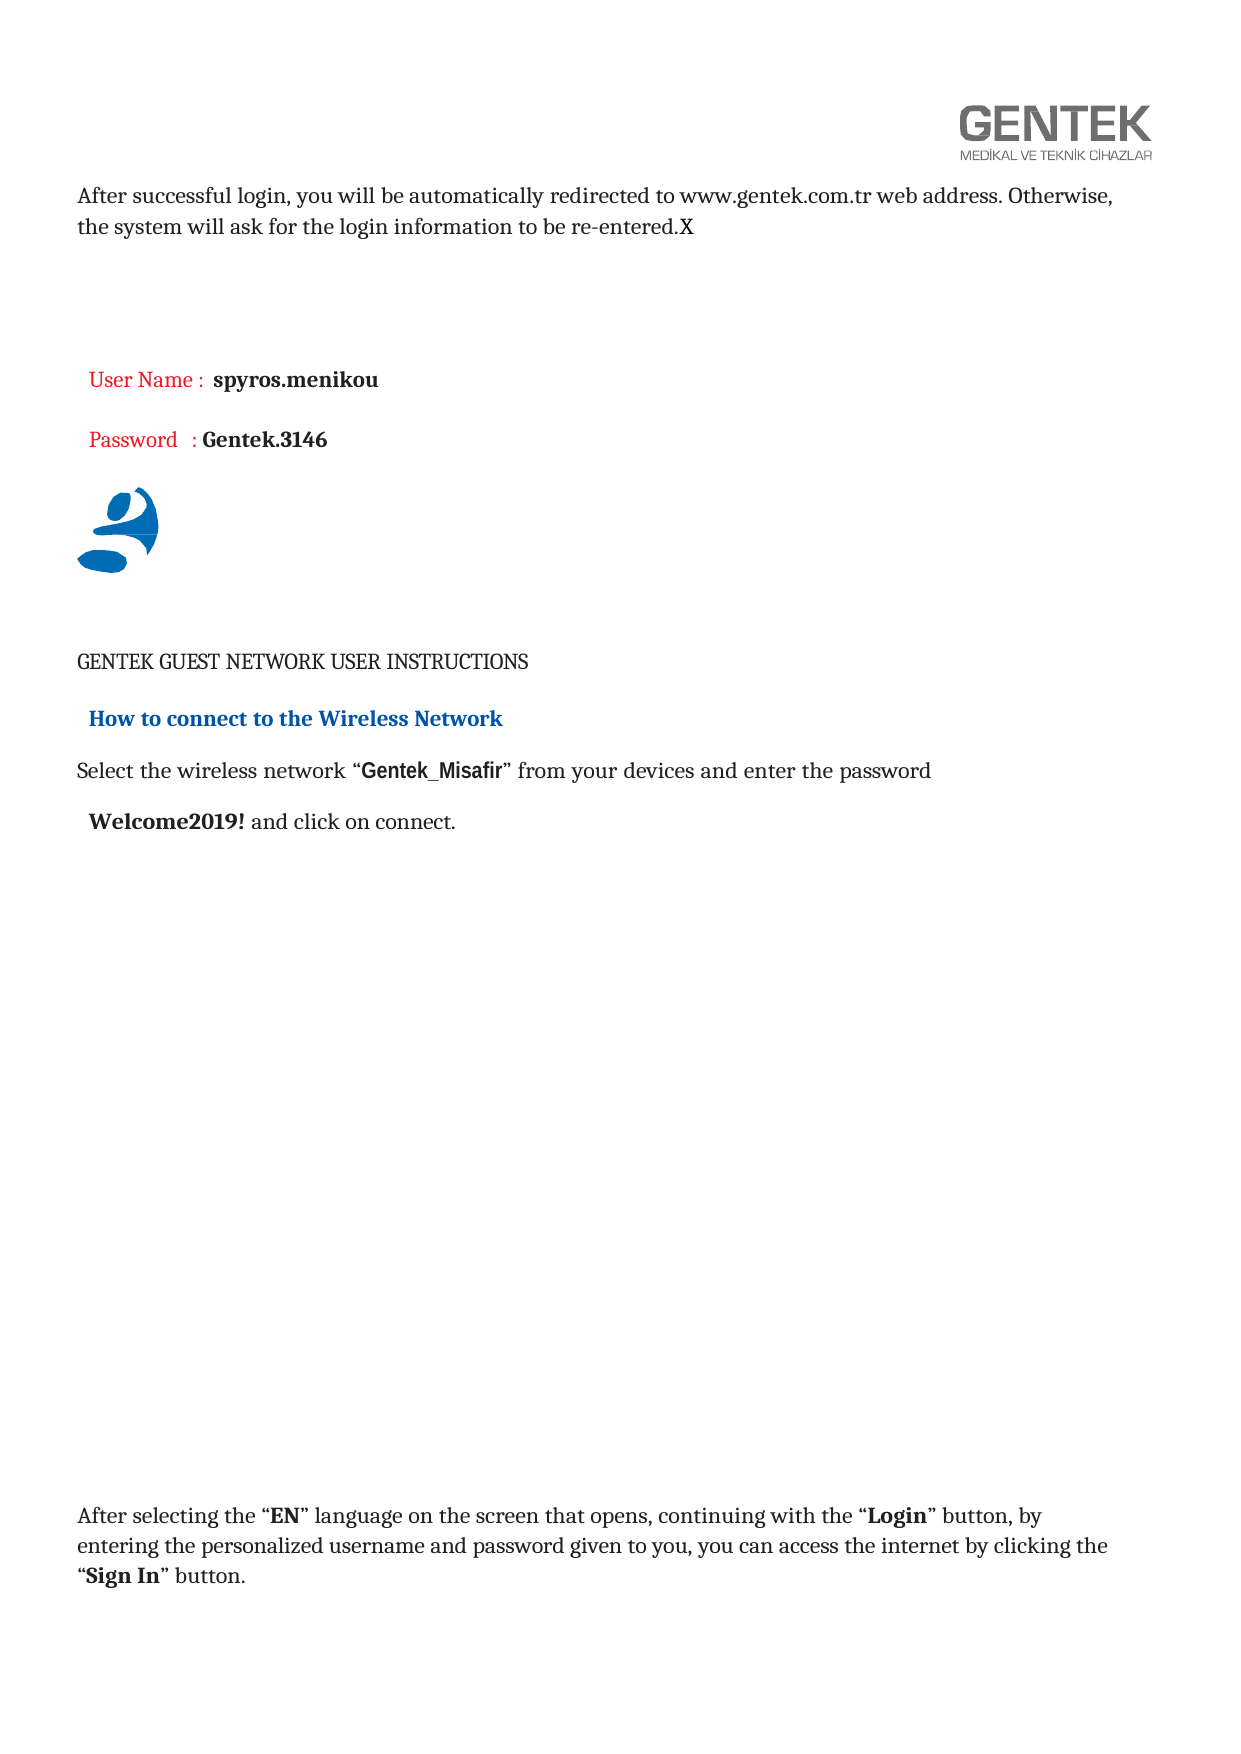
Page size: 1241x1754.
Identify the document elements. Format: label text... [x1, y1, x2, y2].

text Welcome2019! and click on connect. [88, 809, 1121, 834]
text How to connect to the Wireless Network [88, 706, 1121, 732]
text User Name : spyros.menikou [88, 367, 518, 393]
text Password : Gentek.3146 [88, 427, 518, 453]
